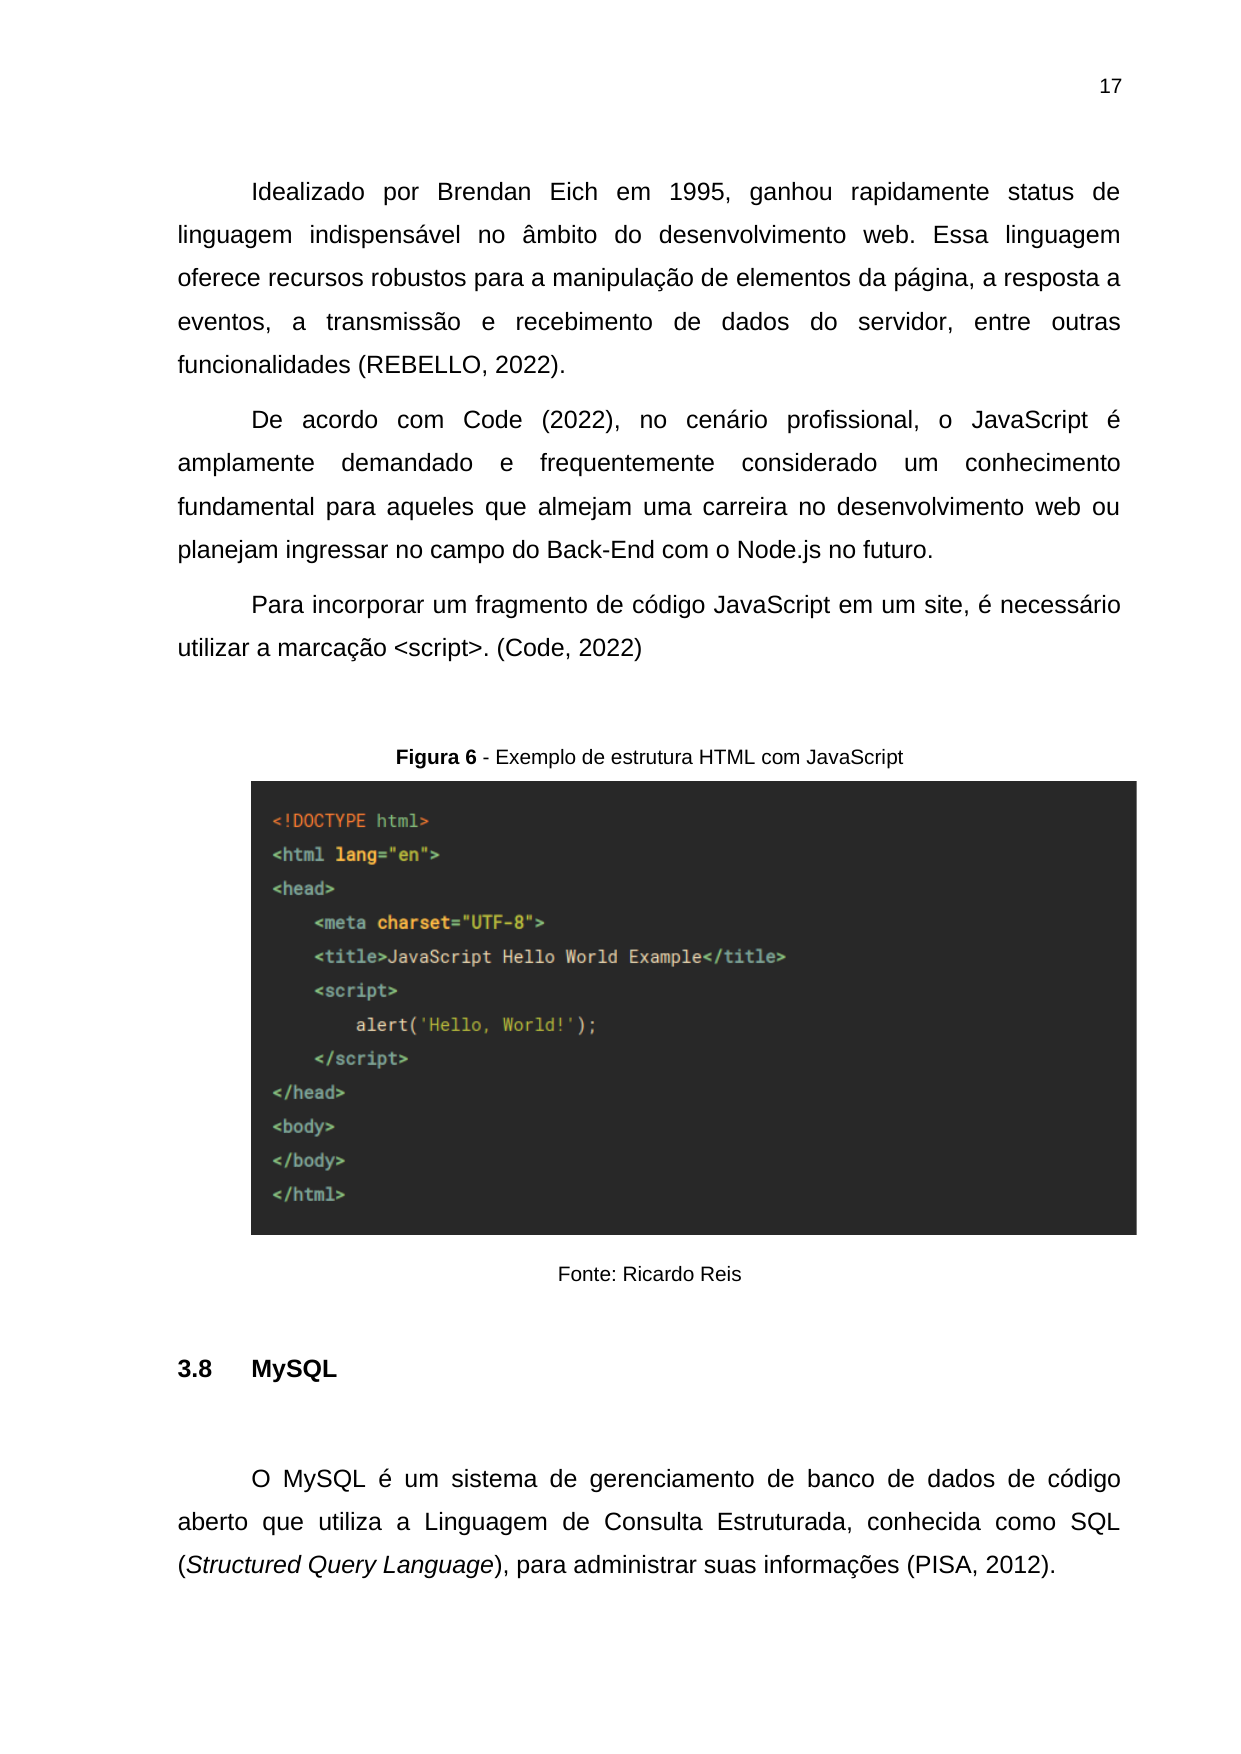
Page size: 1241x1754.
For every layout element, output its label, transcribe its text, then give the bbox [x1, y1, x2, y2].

text De acordo com Code (2022), no cenário profissional, o JavaScript é amplamente demandado e frequentemente considerado um conhecimento fundamental para aqueles que almejam uma carreira no desenvolvimento web ou planejam ingressar no campo do Back-End com o Node.js no futuro. [177, 405, 1122, 563]
text Fonte: Ricardo Reis [177, 1261, 1122, 1285]
text Idealizado por Brendan Eich em 1995, ganhou rapidamente status de linguagem indispensável no âmbito do desenvolvimento web. Essa linguagem oferece recursos robustos para a manipulação de elementos da página, a resposta a eventos, a transmissão e recebimento de dados do servidor, entre outras funcionalidades (REBELLO, 2022). [177, 177, 1122, 378]
text Figura 6 - Exemplo de estrutura HTML com JavaScript [177, 745, 1122, 769]
subtitle MySQL [177, 1353, 1122, 1382]
picture [251, 781, 1137, 1235]
text Para incorporar um fragmento de código JavaScript em um site, é necessário utilizar a marcação <script>. (Code, 2022) [177, 590, 1122, 662]
text O MySQL é um sistema de gerenciamento de banco de dados de código aberto que utiliza a Linguagem de Consulta Estruturada, conhecida como SQL (Structured Query Language), para administrar suas informações (PISA, 2012). [177, 1464, 1122, 1579]
